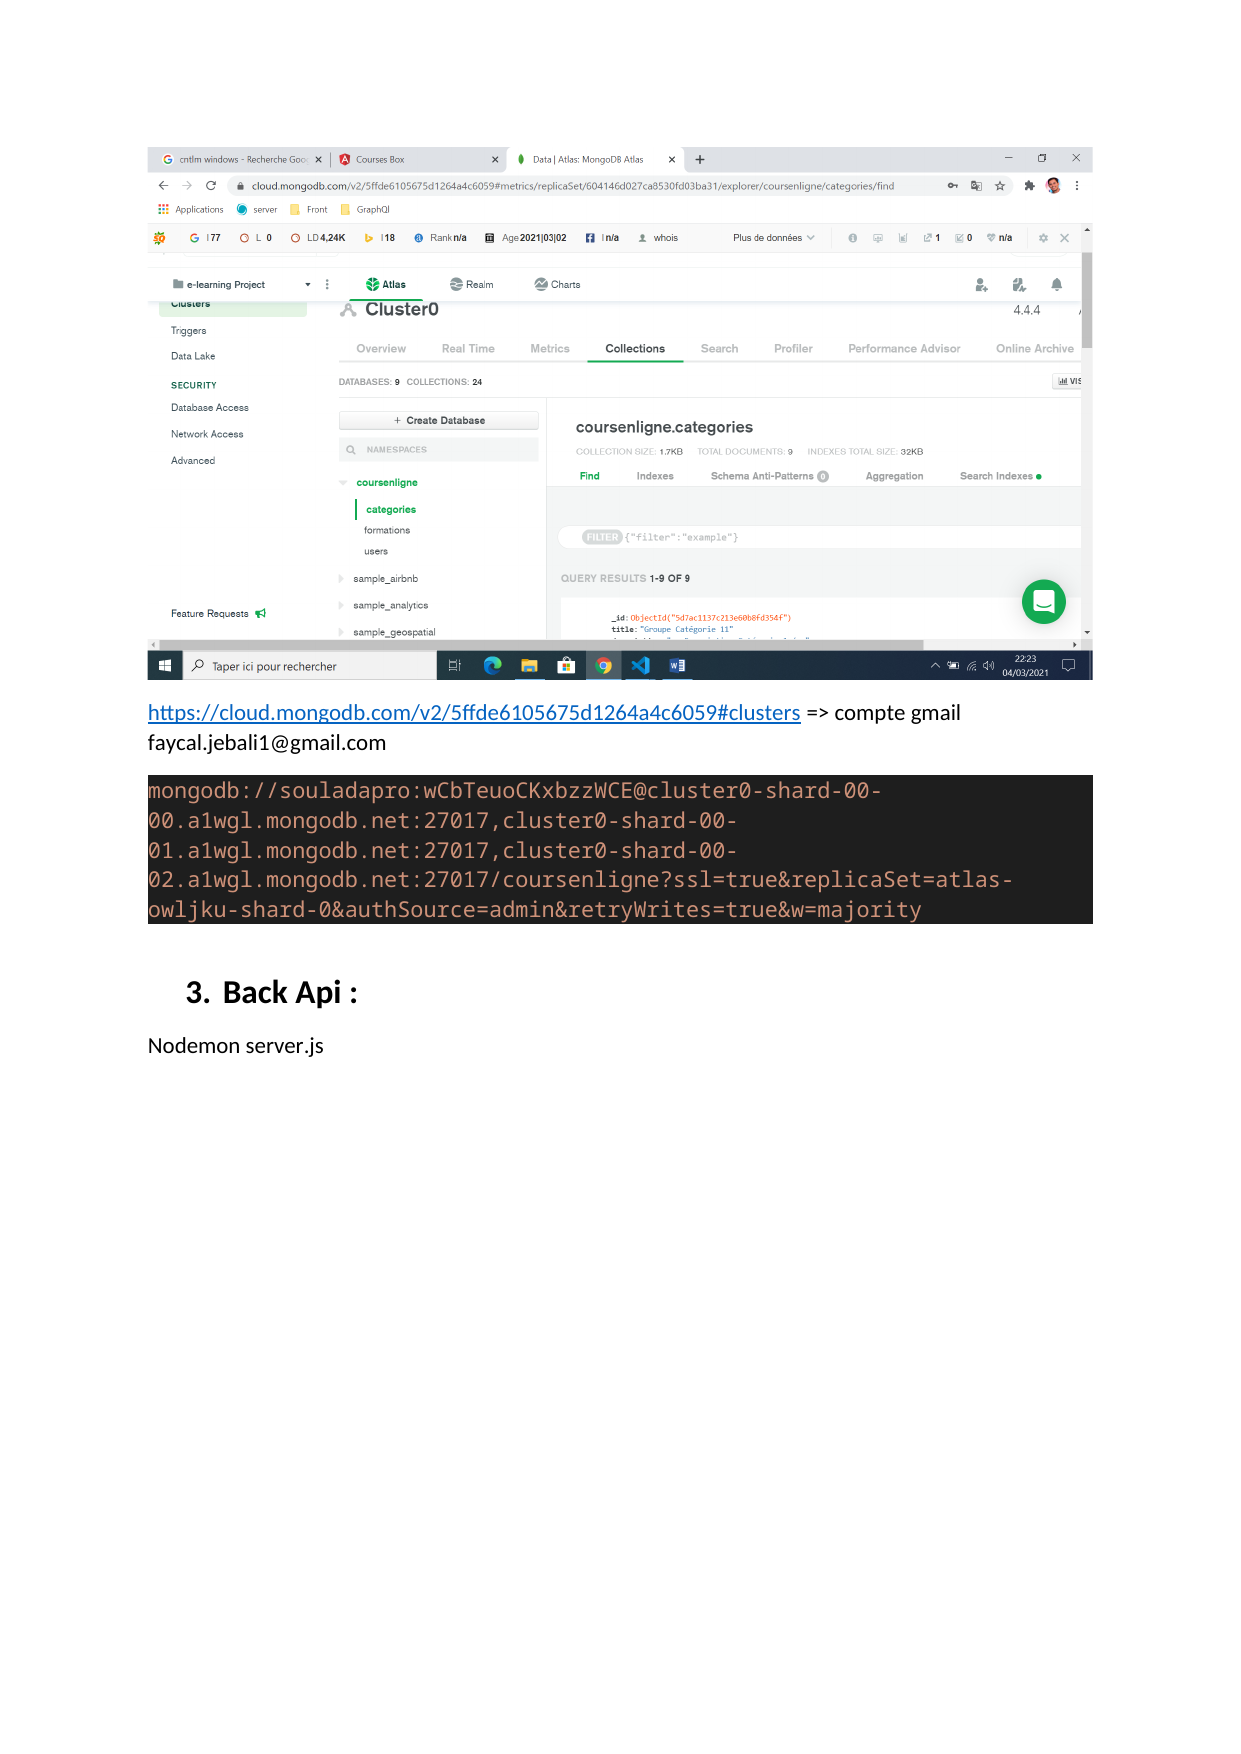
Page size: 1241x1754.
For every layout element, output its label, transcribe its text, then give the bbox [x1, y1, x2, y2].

picture [147, 147, 1093, 680]
list Back Api : [185, 971, 1093, 1012]
text Nodemon server.js [148, 1032, 1093, 1059]
text mongodb://souladapro:wCbTeuoCKxbzzWCE@cluster0-shard-00-00.a1wgl.mongodb.net:27017,cluster0-shard-00-01.a1wgl.mongodb.net:27017,cluster0-shard-00-02.a1wgl.mongodb.net:27017/coursenligne?ssl=true&replicaSet=atlas-owljku-shard-0&authSource=admin&retryWrites=true&w=majority [148, 775, 1093, 924]
text https://cloud.mongodb.com/v2/5ffde6105675d1264a4c6059#clusters => compte gmail faycal.jebali1@gmail.com [148, 698, 1093, 756]
